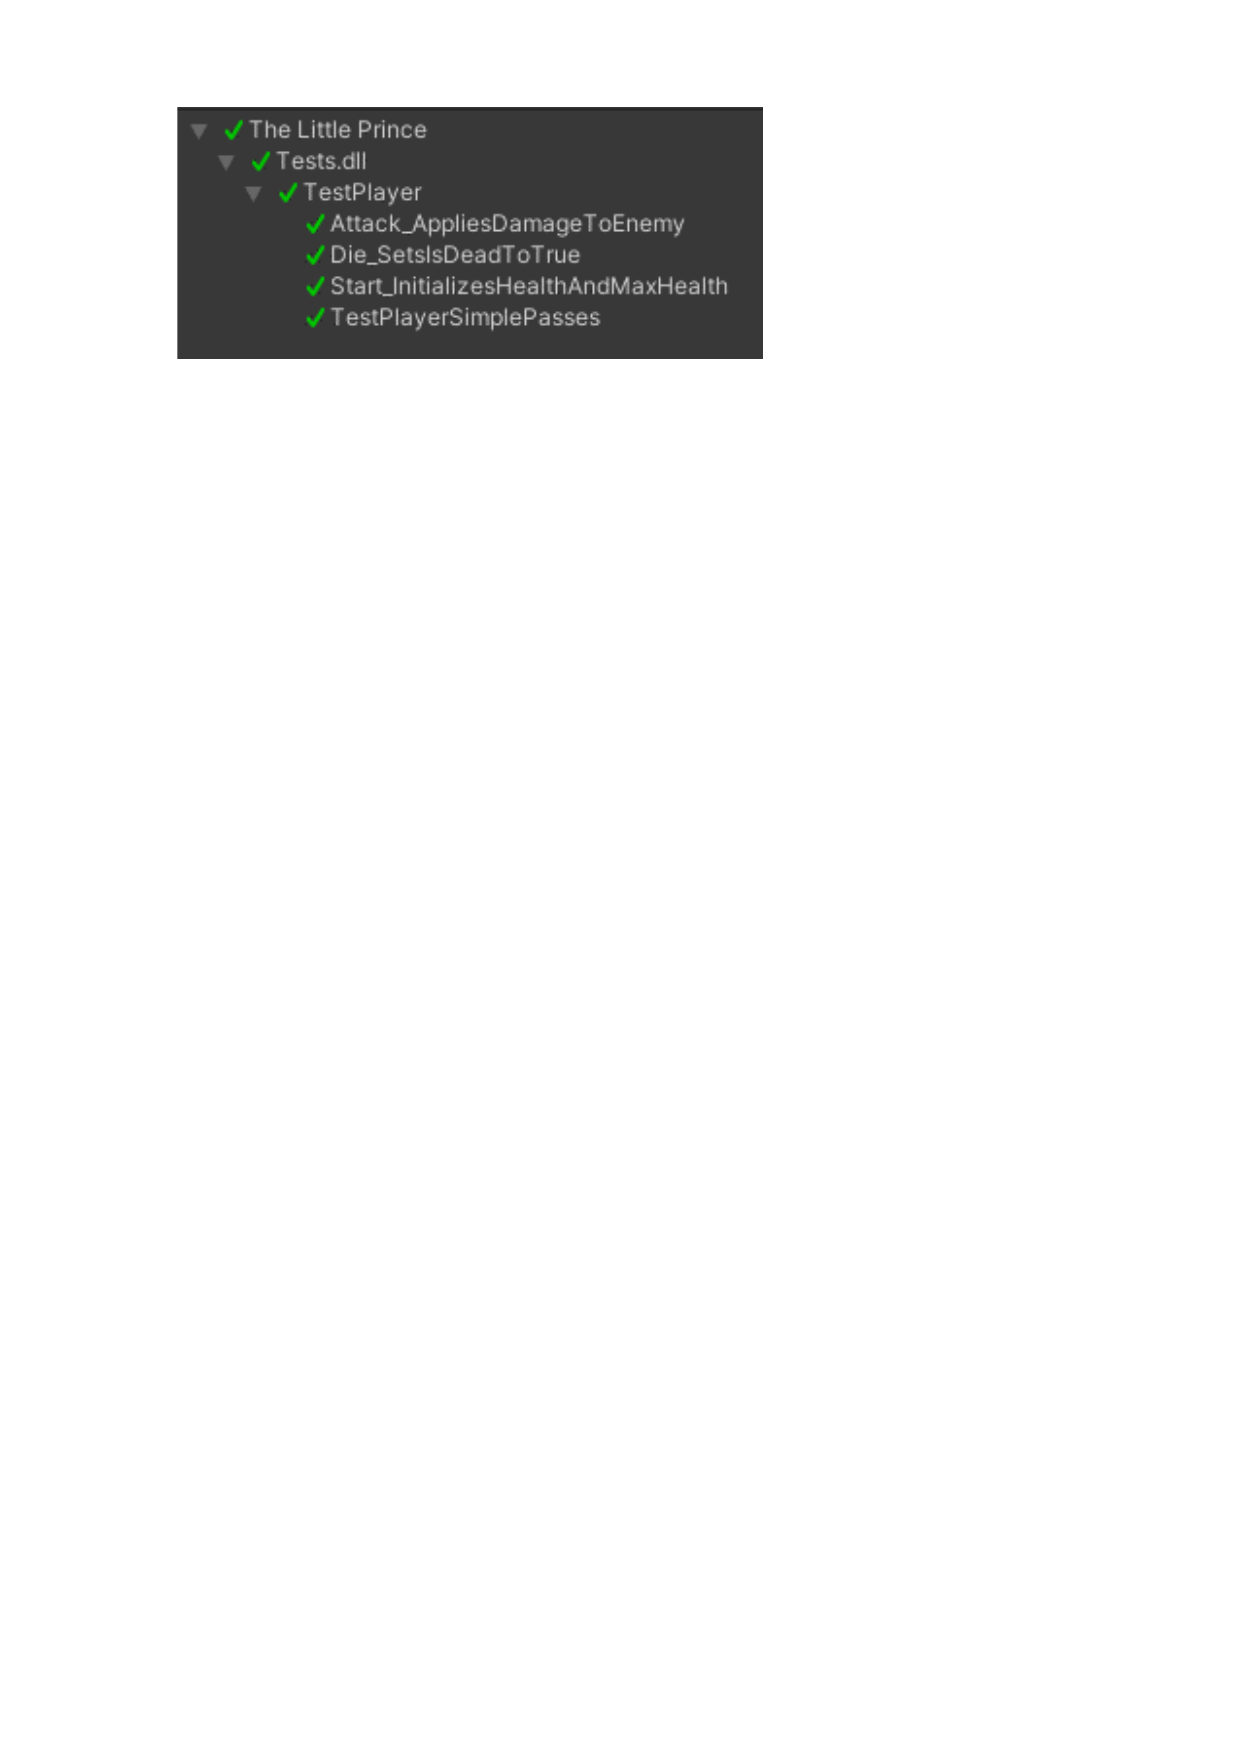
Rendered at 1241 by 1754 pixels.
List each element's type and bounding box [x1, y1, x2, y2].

picture [177, 107, 763, 359]
